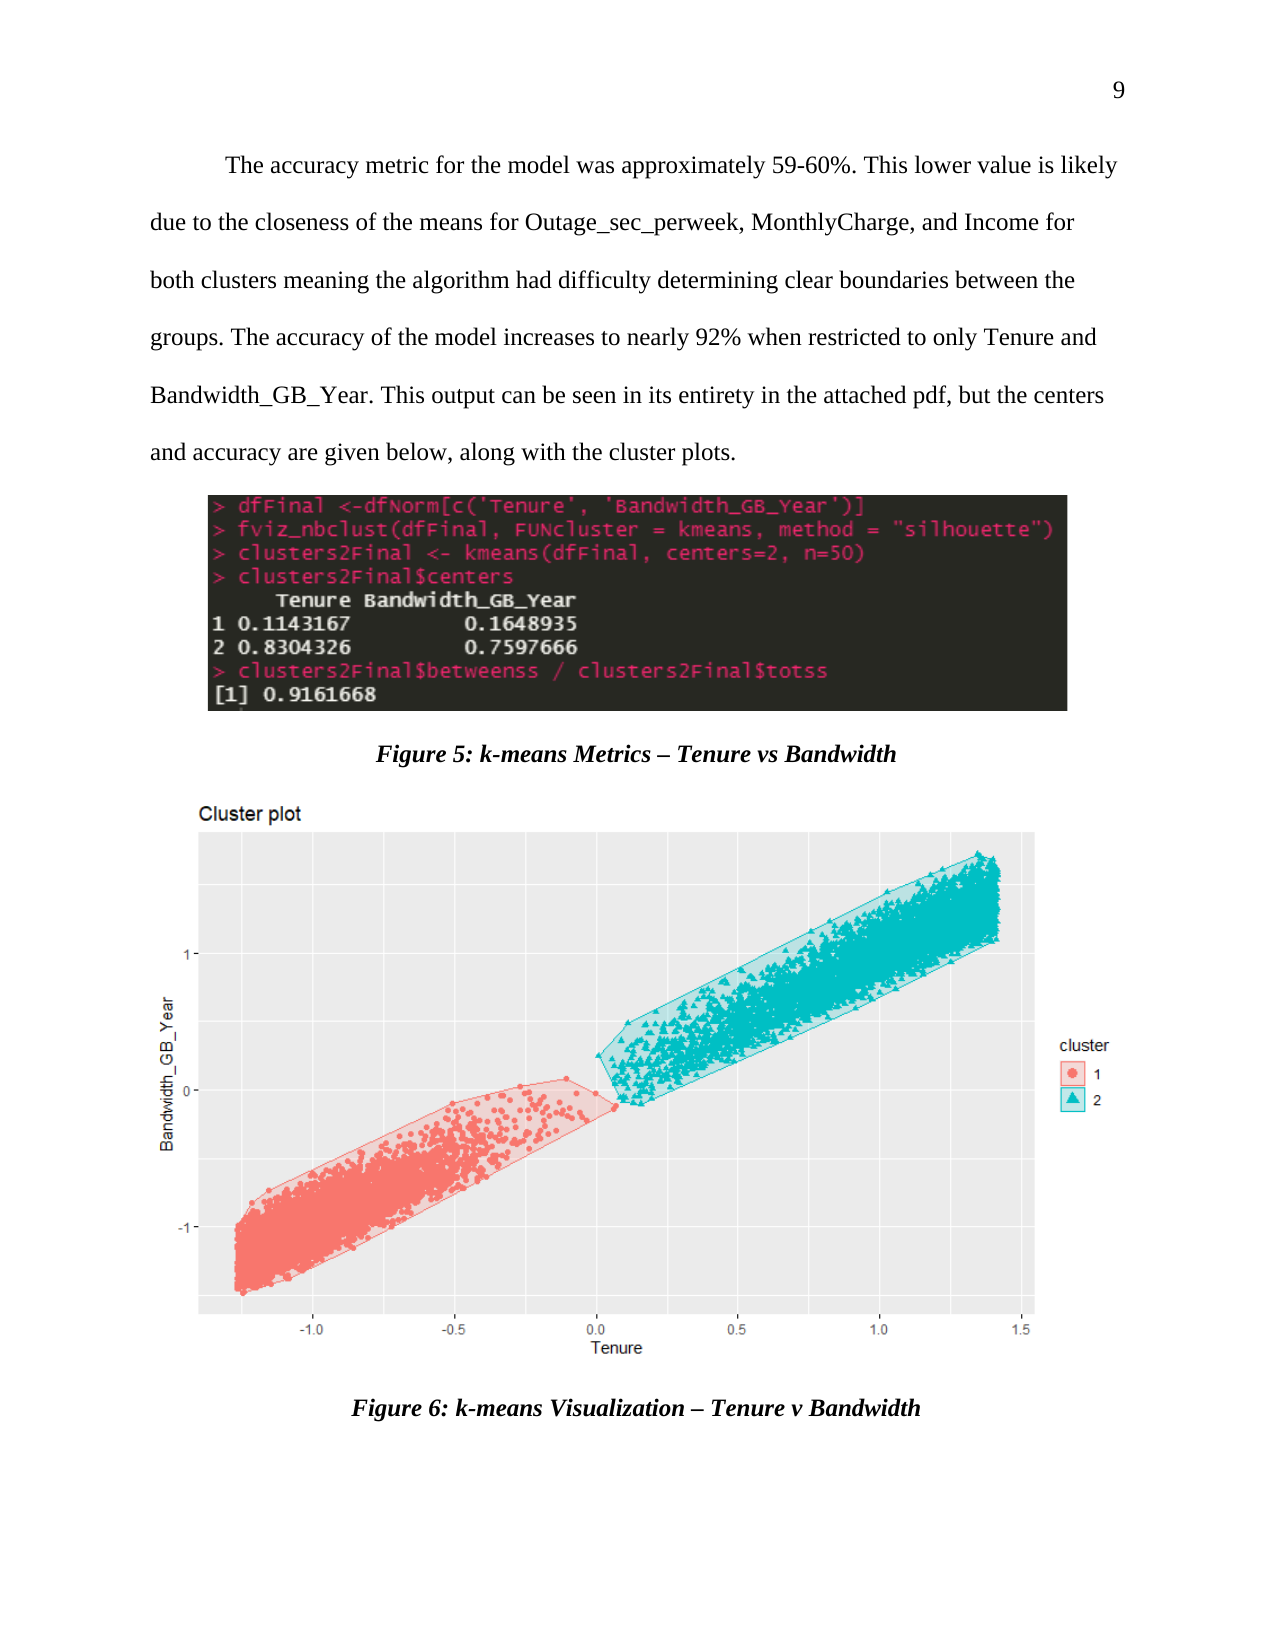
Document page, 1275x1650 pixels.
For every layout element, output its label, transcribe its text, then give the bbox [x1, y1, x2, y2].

picture [207, 495, 1068, 711]
text Figure 6: k-means Visualization – Tenure v Bandwidth [150, 1393, 1125, 1422]
picture [150, 796, 1125, 1365]
text Figure 5: k-means Metrics – Tenure vs Bandwidth [150, 739, 1125, 768]
text The accuracy metric for the model was approximately 59-60%. This lower value is likely due to the closeness of the means for Outage_sec_perweek, MonthlyCharge, and Income for both clusters meaning the algorithm had difficulty determining clear boundaries between the groups. The accuracy of the model increases to nearly 92% when restricted to only Tenure and Bandwidth_GB_Year. This output can be seen in its entirety in the attached pdf, but the centers and accuracy are given below, along with the cluster plots. [150, 150, 1125, 466]
